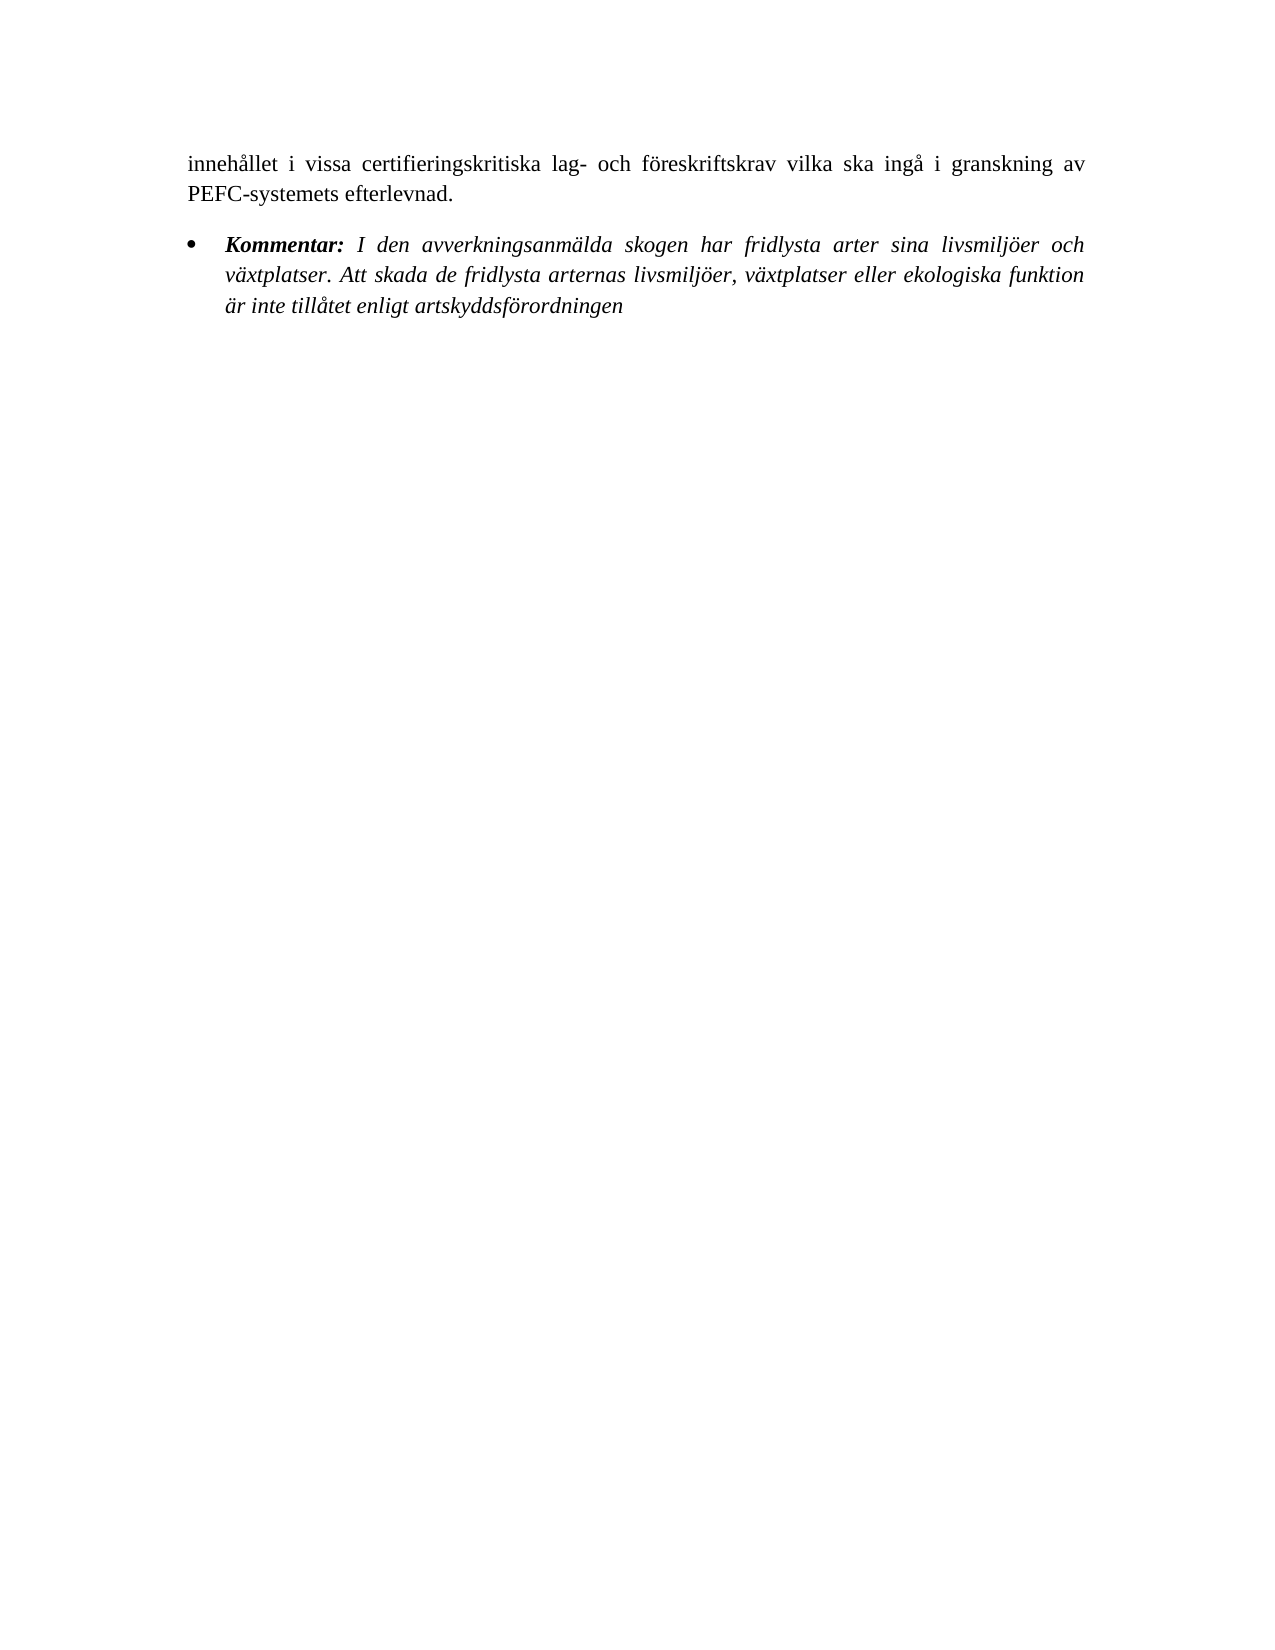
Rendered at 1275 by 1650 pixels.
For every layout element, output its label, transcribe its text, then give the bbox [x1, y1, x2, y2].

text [187, 150, 1087, 207]
